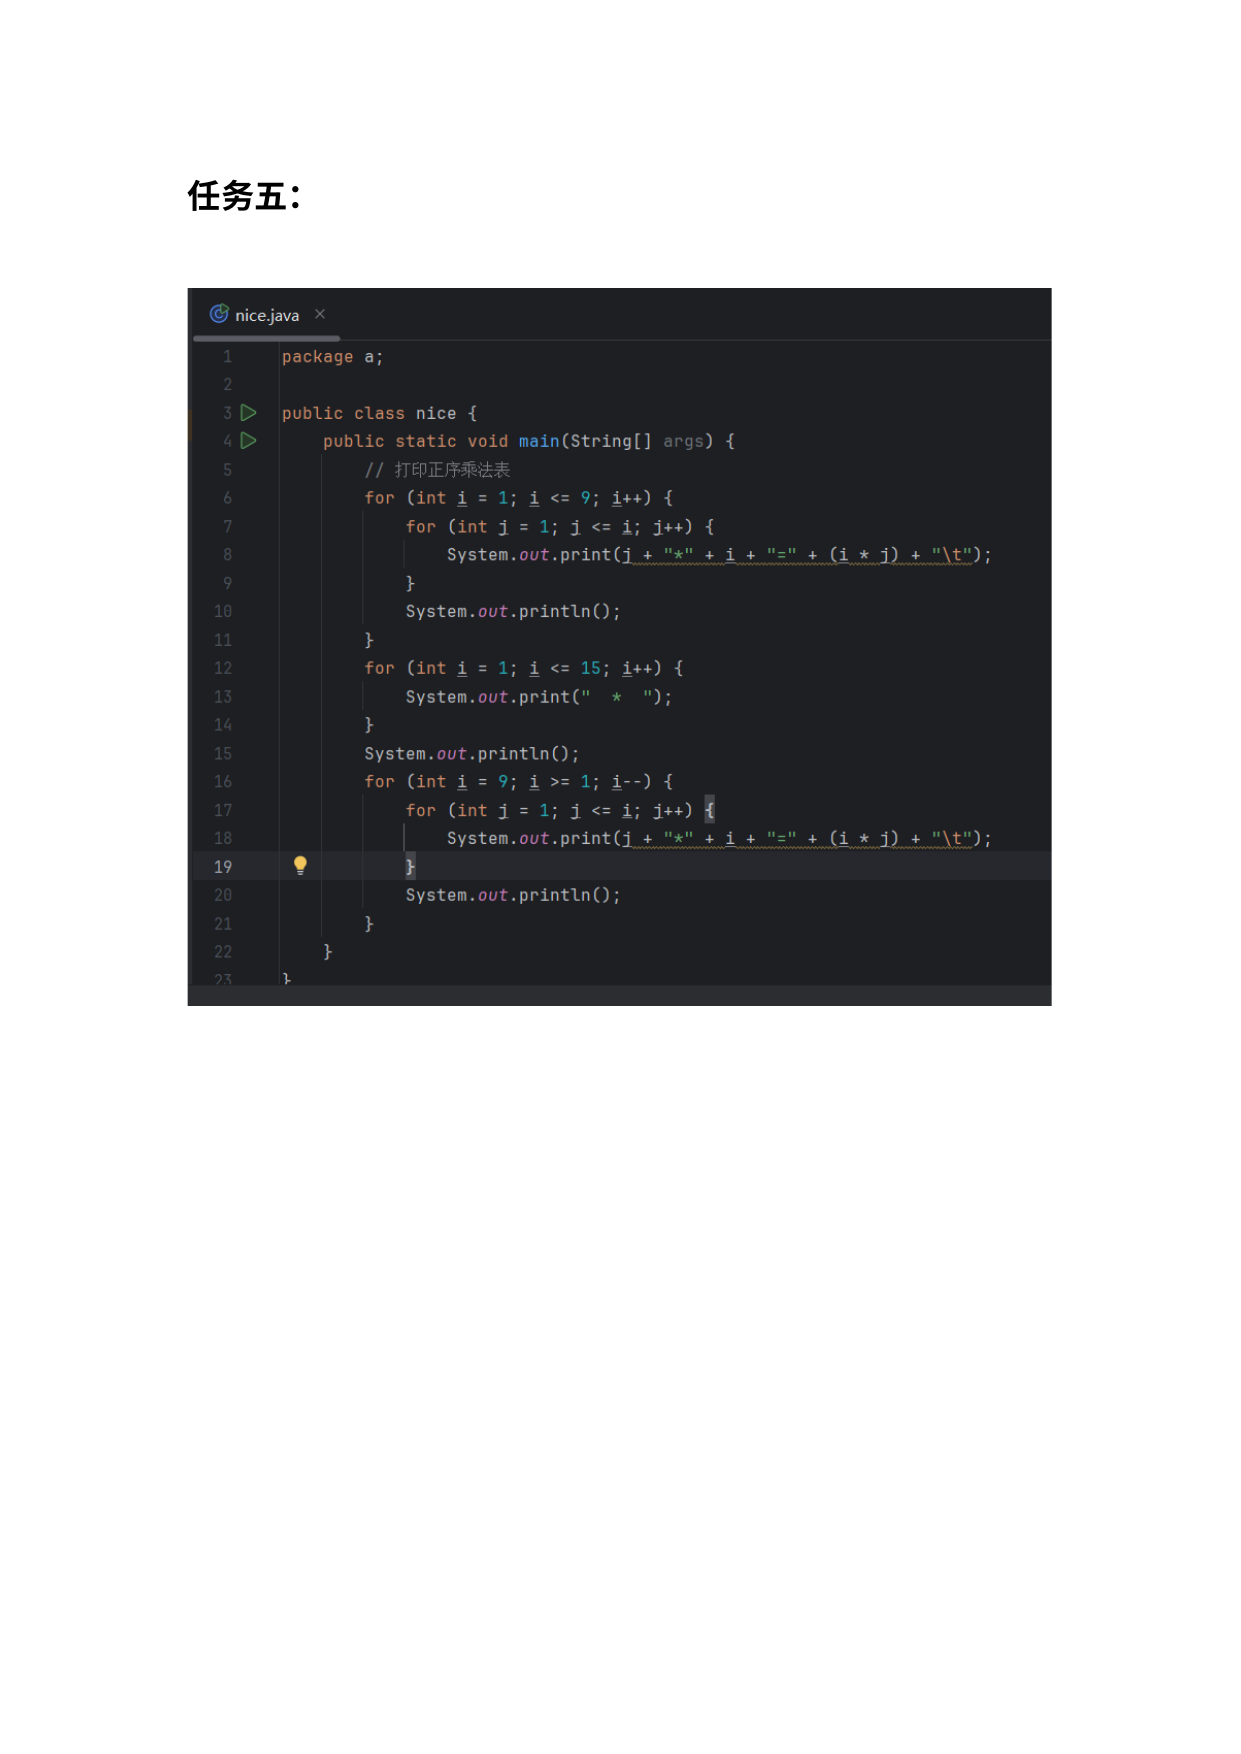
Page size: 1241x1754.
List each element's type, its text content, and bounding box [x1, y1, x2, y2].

picture [187, 288, 1052, 1006]
subtitle 任务五： [187, 162, 1053, 227]
